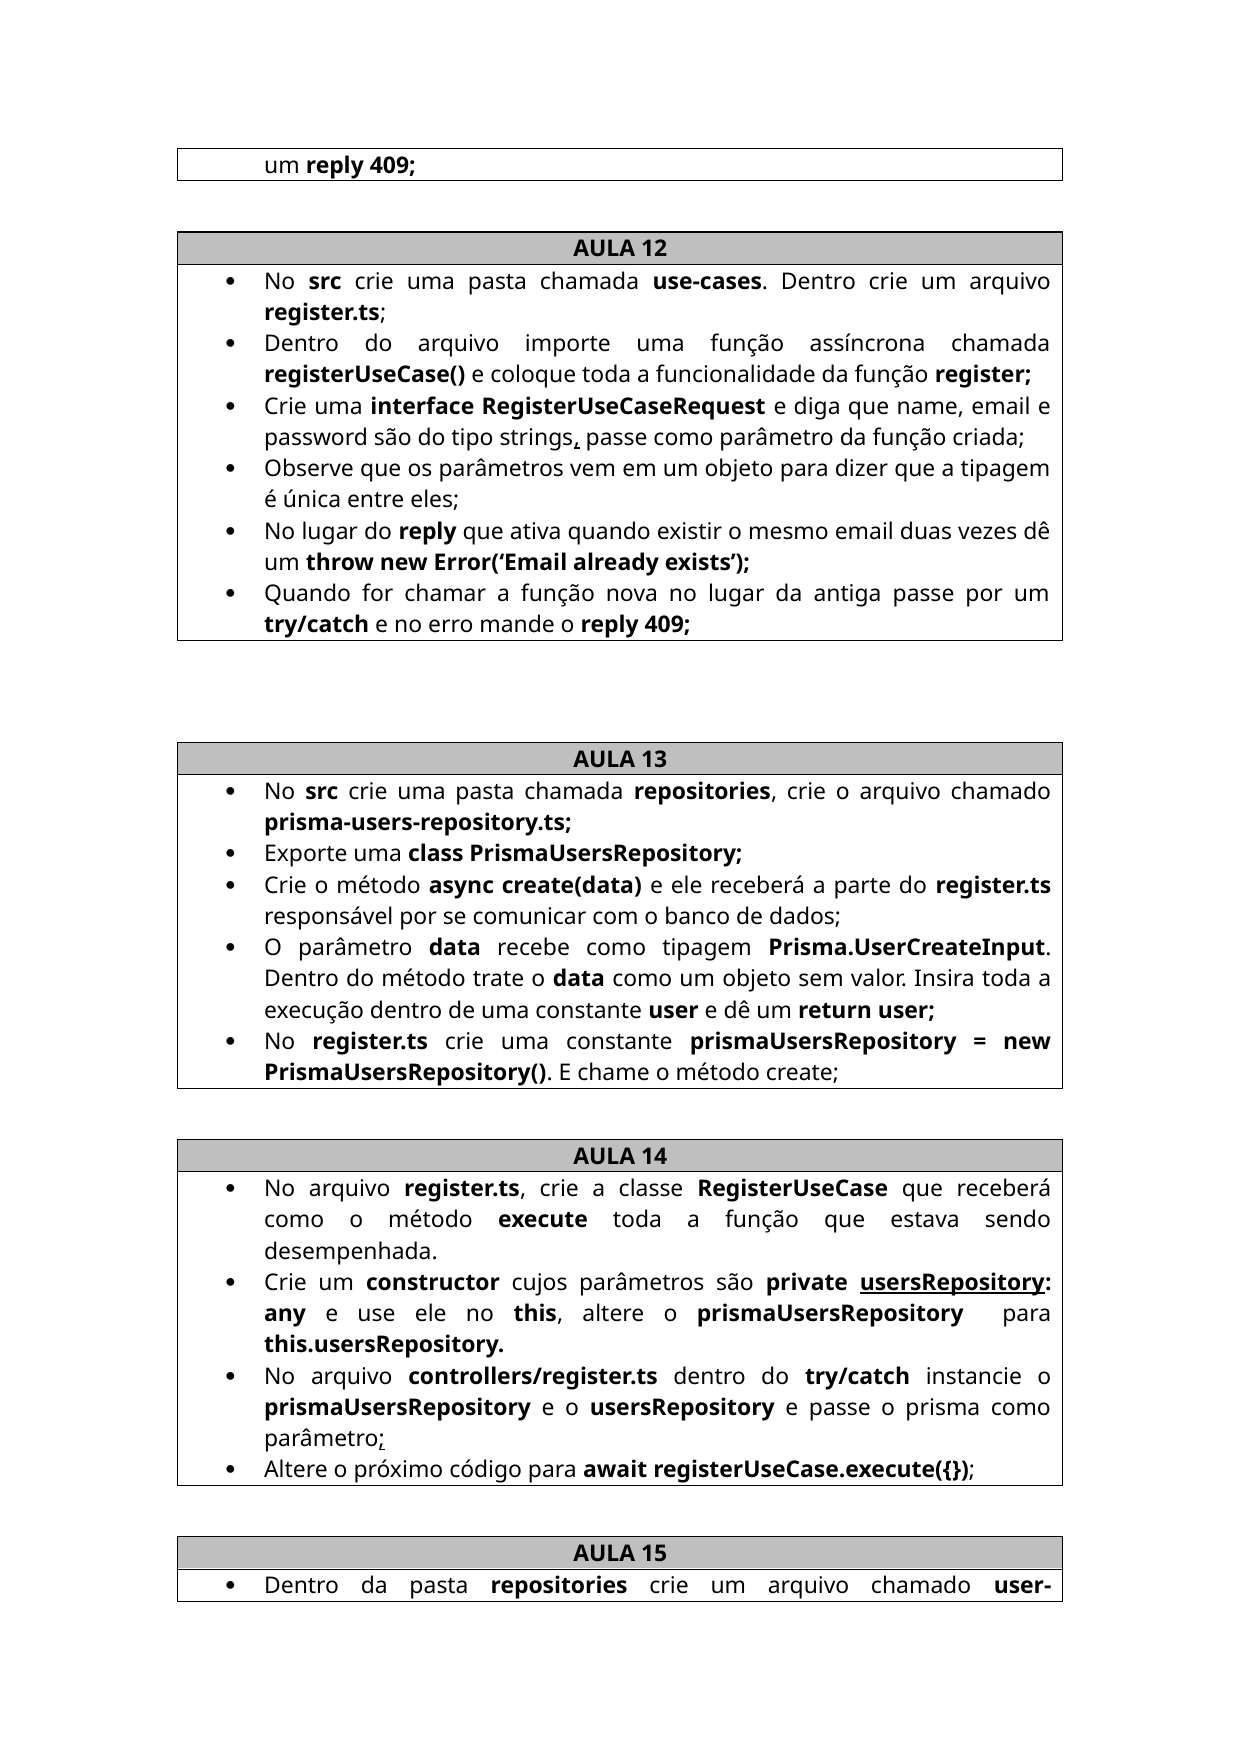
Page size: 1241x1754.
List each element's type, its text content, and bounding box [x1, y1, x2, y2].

table_cell No src crie uma pasta chamada repositories, crie o arquivo chamado prisma-users-repository.ts; Exporte uma class PrismaUsersRepository; Crie o método async create(data) e ele receberá a parte do register.ts responsável por se comunicar com o banco de dados; O parâmetro data recebe como tipagem Prisma.UserCreateInput. Dentro do método trate o data como um objeto sem valor. Insira toda a execução dentro de uma constante user e dê um return user; No register.ts crie uma constante prismaUsersRepository = new PrismaUsersRepository(). E chame o método create; [178, 775, 1062, 1087]
table_header AULA 14 [178, 1140, 1062, 1171]
table_header AULA 12 [178, 233, 1062, 264]
table_header AULA 15 [178, 1537, 1062, 1568]
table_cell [178, 1570, 1062, 1601]
table_cell No src crie uma pasta chamada use-cases. Dentro crie um arquivo register.ts; Dentro do arquivo importe uma função assíncrona chamada registerUseCase() e coloque toda a funcionalidade da função register; Crie uma interface RegisterUseCaseRequest e diga que name, email e password são do tipo strings, passe como parâmetro da função criada; Observe que os parâmetros vem em um objeto para dizer que a tipagem é única entre eles; No lugar do reply que ativa quando existir o mesmo email duas vezes dê um throw new Error(‘Email already exists’); Quando for chamar a função nova no lugar da antiga passe por um try/catch e no erro mande o reply 409; [178, 265, 1062, 640]
table_header AULA 13 [178, 743, 1062, 774]
table_cell No arquivo register.ts, crie a classe RegisterUseCase que receberá como o método execute toda a função que estava sendo desempenhada. Crie um constructor cujos parâmetros são private usersRepository: any e use ele no this, altere o prismaUsersRepository para this.usersRepository. No arquivo controllers/register.ts dentro do try/catch instancie o prismaUsersRepository e o usersRepository e passe o prisma como parâmetro; Altere o próximo código para await registerUseCase.execute({}); [178, 1172, 1062, 1485]
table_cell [178, 149, 1062, 180]
